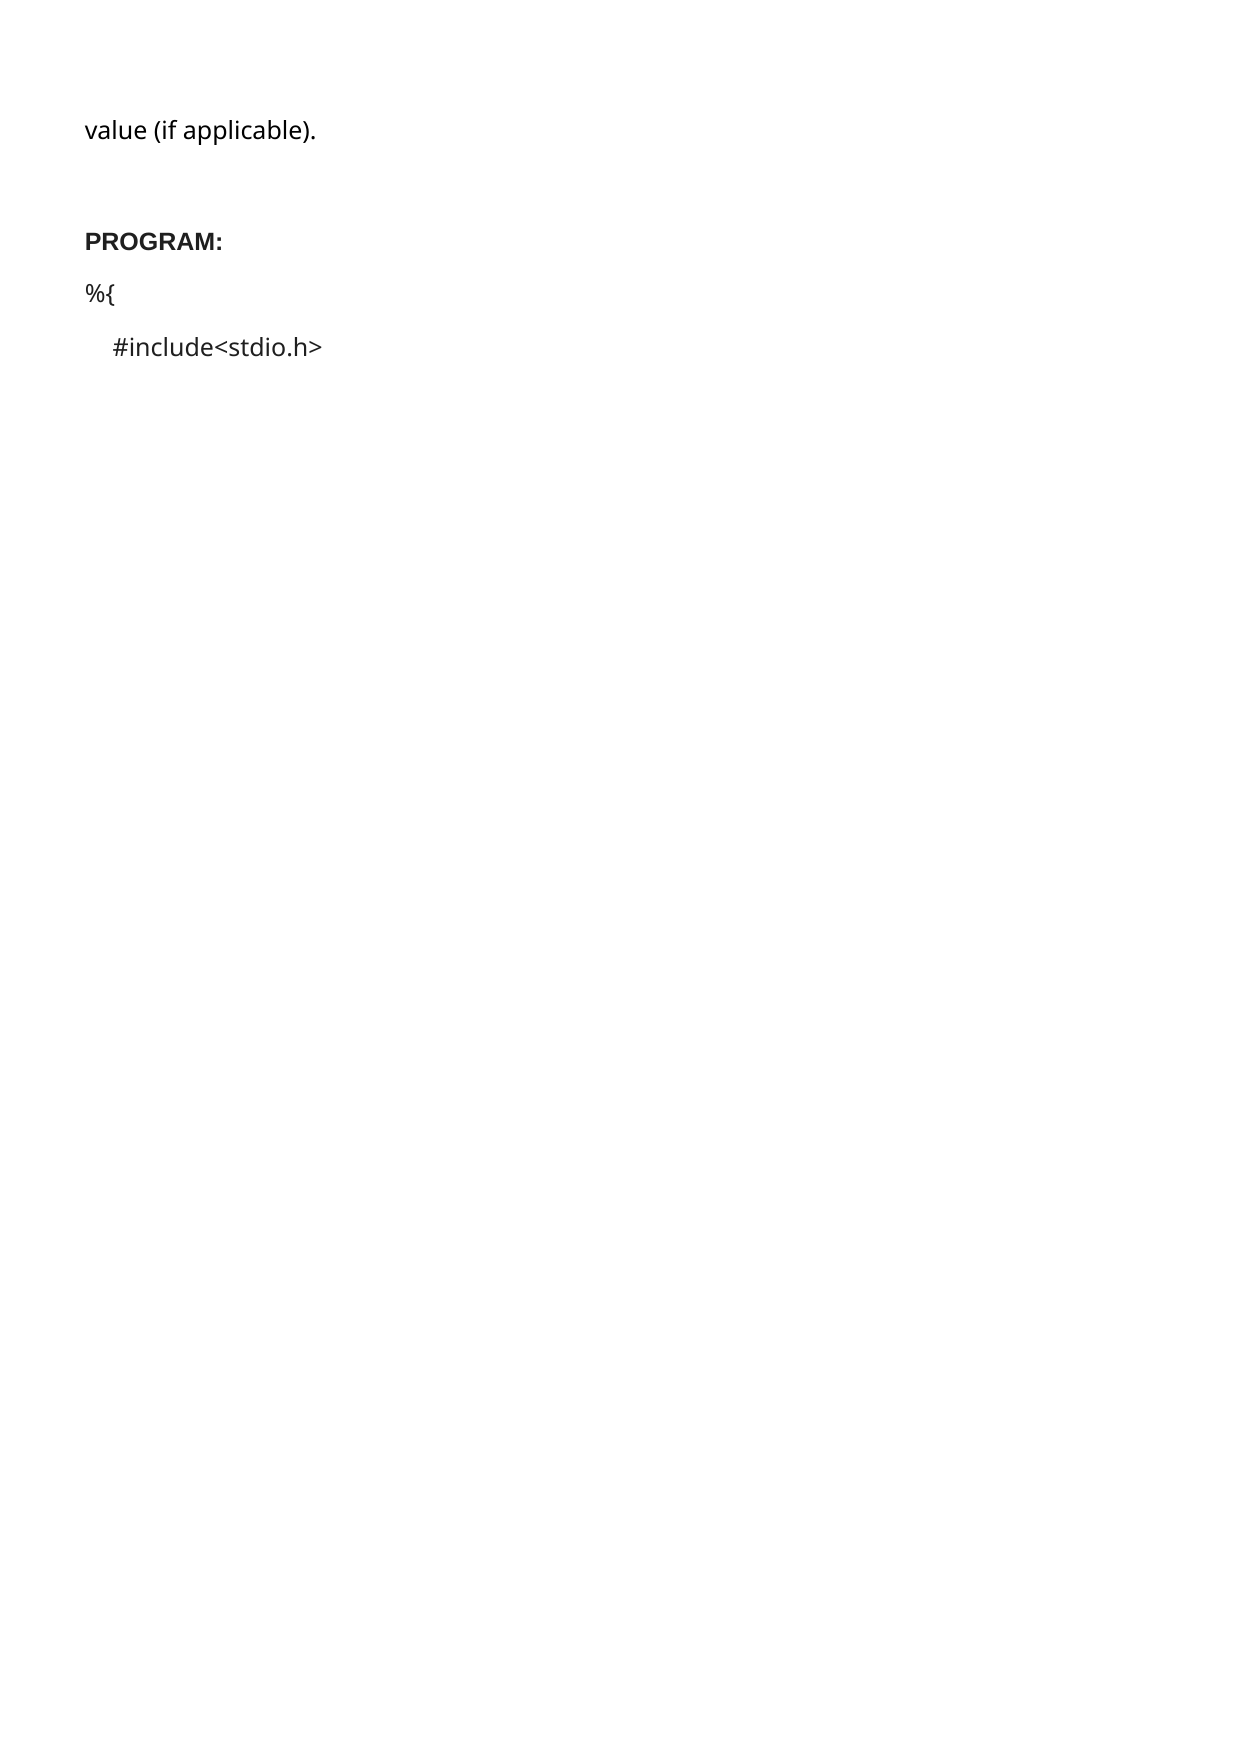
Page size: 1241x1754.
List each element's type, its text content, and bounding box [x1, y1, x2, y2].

text PROGRAM: [84, 227, 1188, 255]
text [84, 112, 1092, 147]
text %{ [84, 275, 1188, 309]
text #include<stdio.h> [112, 330, 1188, 364]
